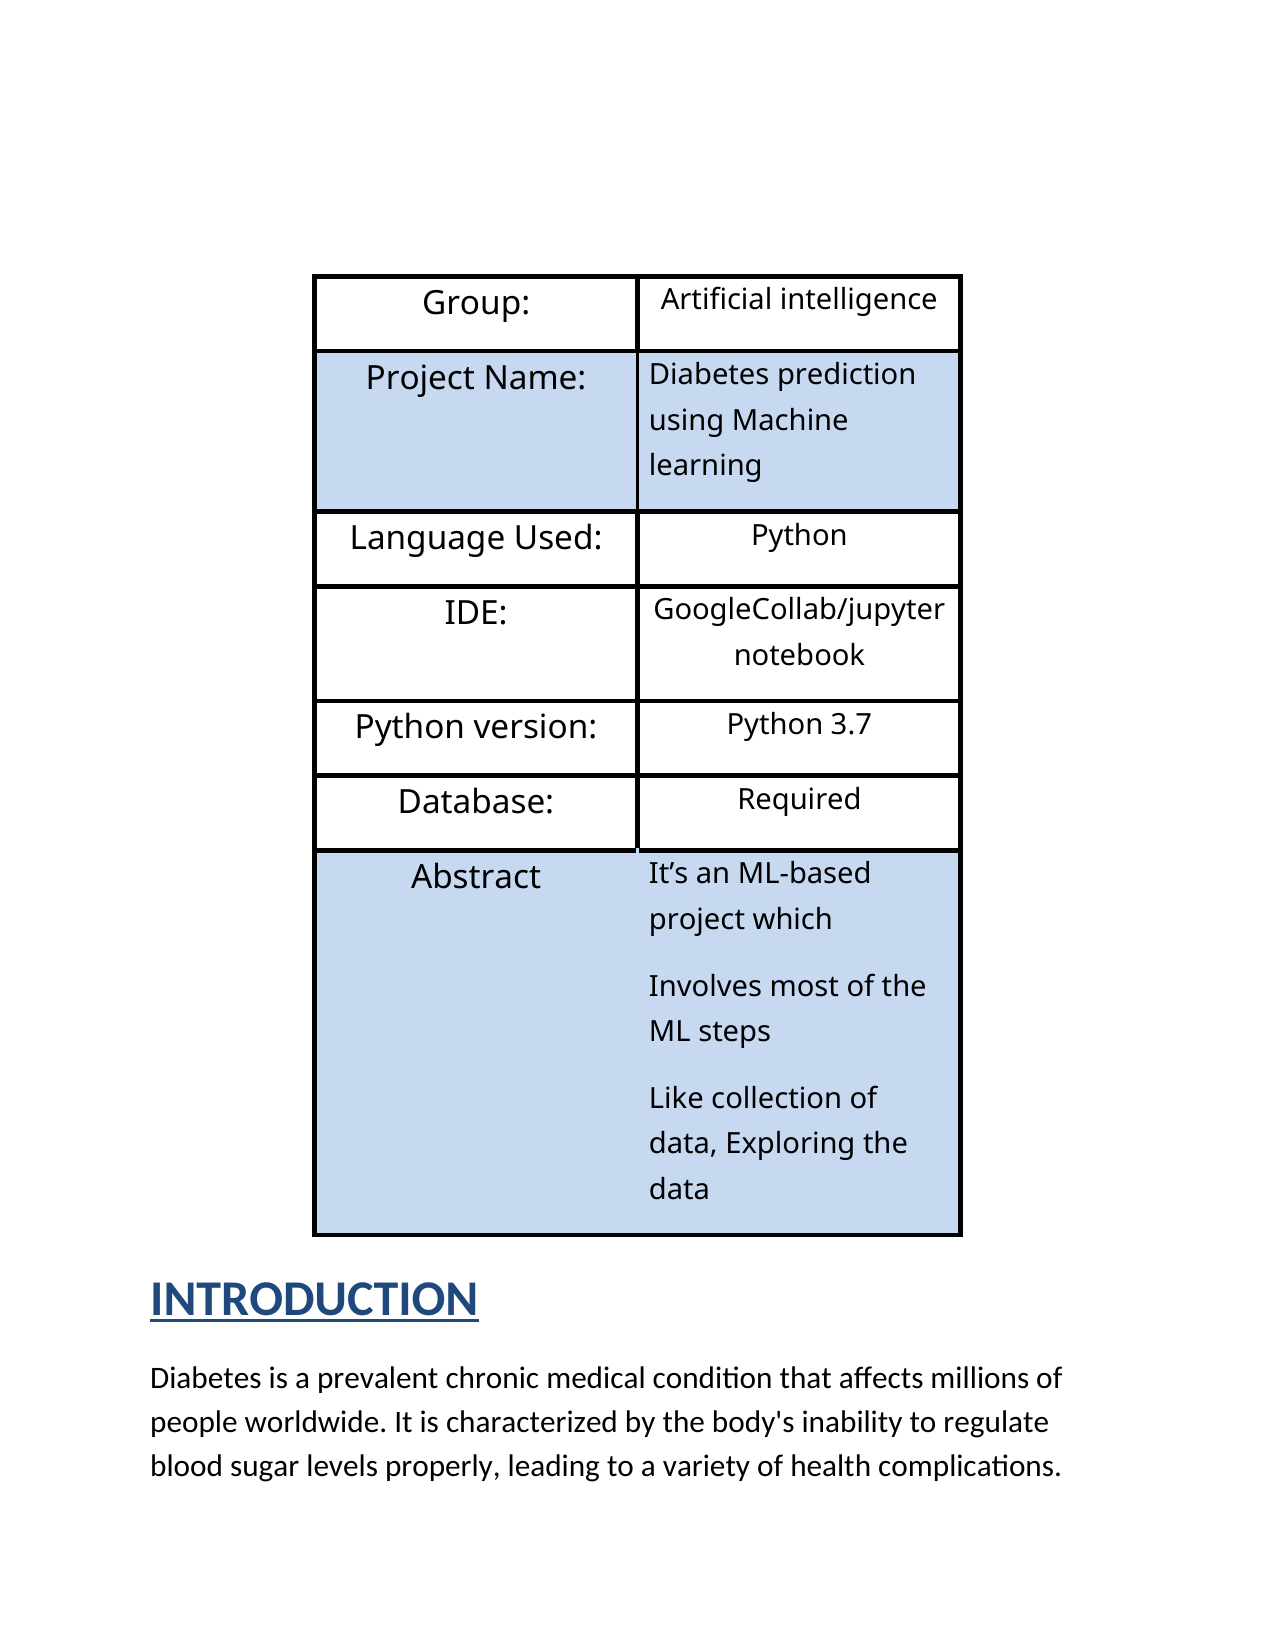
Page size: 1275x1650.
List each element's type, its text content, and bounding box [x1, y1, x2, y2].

table_cell GoogleCollab/jupyter notebook [640, 589, 958, 698]
table_cell IDE: [317, 589, 635, 698]
table_cell Project Name: [317, 353, 636, 509]
table_cell Database: [317, 778, 635, 848]
table_cell Python version: [317, 703, 635, 773]
table_cell Language Used: [317, 514, 635, 584]
table_cell Abstract [317, 853, 636, 1233]
table_header Group: [317, 279, 635, 349]
table_header Artificial intelligence [640, 279, 958, 349]
table_cell Python [640, 514, 958, 584]
table_cell Python 3.7 [640, 703, 958, 773]
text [150, 1358, 1125, 1484]
table_cell Required [640, 778, 958, 848]
table_cell Diabetes prediction using Machine learning [639, 353, 958, 509]
table_cell It’s an ML-based project which Involves most of the ML steps Like collection of data, Exploring the data [639, 853, 958, 1233]
text INTRODUCTION [150, 1030, 1125, 1328]
